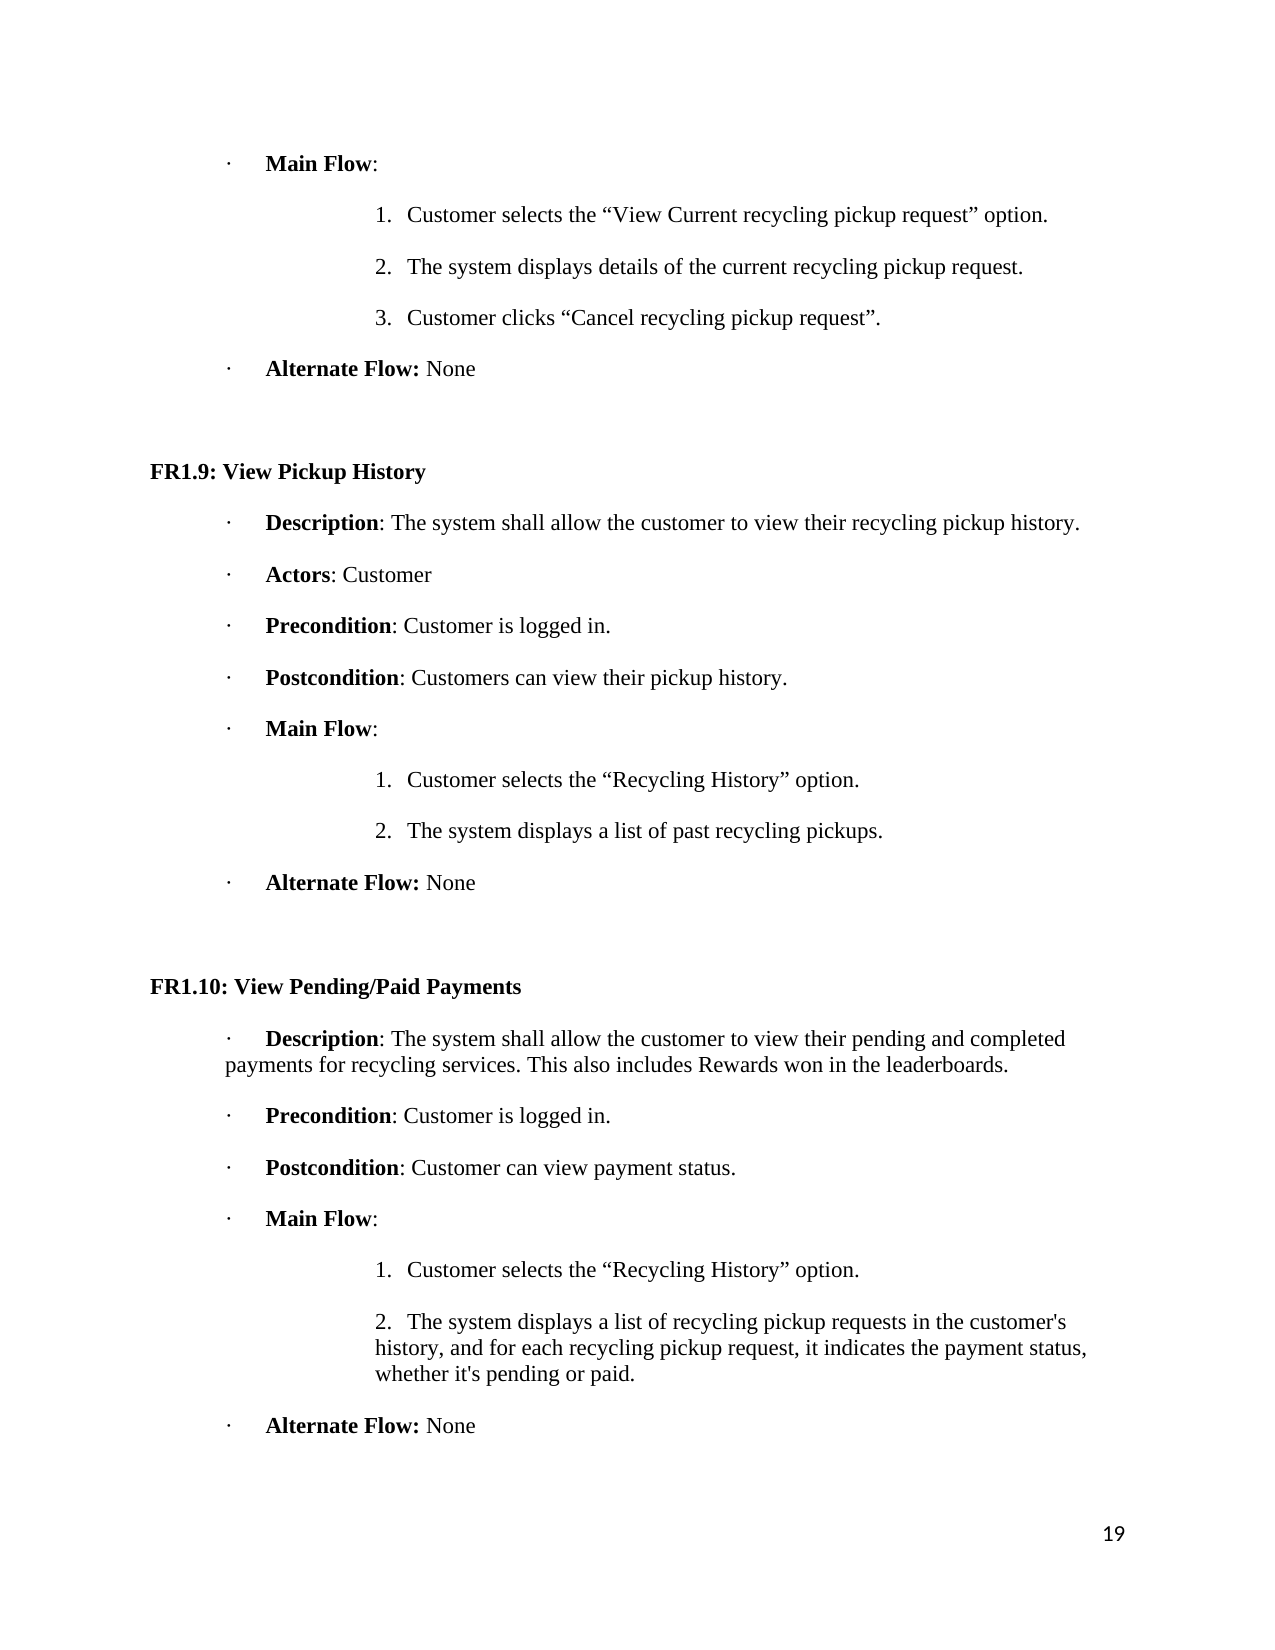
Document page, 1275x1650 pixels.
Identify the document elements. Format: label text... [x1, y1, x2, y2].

text 2. The system displays details of the current recycling pickup request. [375, 253, 1125, 279]
text · Alternate Flow: None [225, 1412, 1125, 1438]
text 1. Customer selects the “View Current recycling pickup request” option. [375, 201, 1125, 228]
text · Actors: Customer [225, 561, 1125, 587]
text FR1.9: View Pickup History [150, 458, 1125, 484]
text · Description: The system shall allow the customer to view their pending and completed payments for recycling services. This also includes Rewards won in the leaderboards. [225, 1025, 1125, 1077]
text 1. Customer selects the “Recycling History” option. [375, 1256, 1125, 1283]
text · Precondition: Customer is logged in. [225, 1102, 1125, 1129]
text · Alternate Flow: None [225, 355, 1125, 382]
text · Main Flow: [225, 150, 1125, 176]
text 1. Customer selects the “Recycling History” option. [375, 766, 1125, 793]
text · Main Flow: [225, 1205, 1125, 1231]
text · Main Flow: [225, 715, 1125, 741]
text FR1.10: View Pending/Paid Payments [150, 973, 1125, 1000]
text · Description: The system shall allow the customer to view their recycling pickup history. [225, 509, 1125, 536]
text 2. The system displays a list of past recycling pickups. [375, 818, 1125, 844]
text · Postcondition: Customer can view payment status. [225, 1154, 1125, 1180]
text · Alternate Flow: None [225, 869, 1125, 895]
text 3. Customer clicks “Cancel recycling pickup request”. [375, 304, 1125, 330]
text · Precondition: Customer is logged in. [225, 612, 1125, 638]
text 2. The system displays a list of recycling pickup requests in the customer's history, and for each recycling pickup request, it indicates the payment status, whether it's pending or paid. [375, 1308, 1125, 1387]
text · Postcondition: Customers can view their pickup history. [225, 663, 1125, 690]
